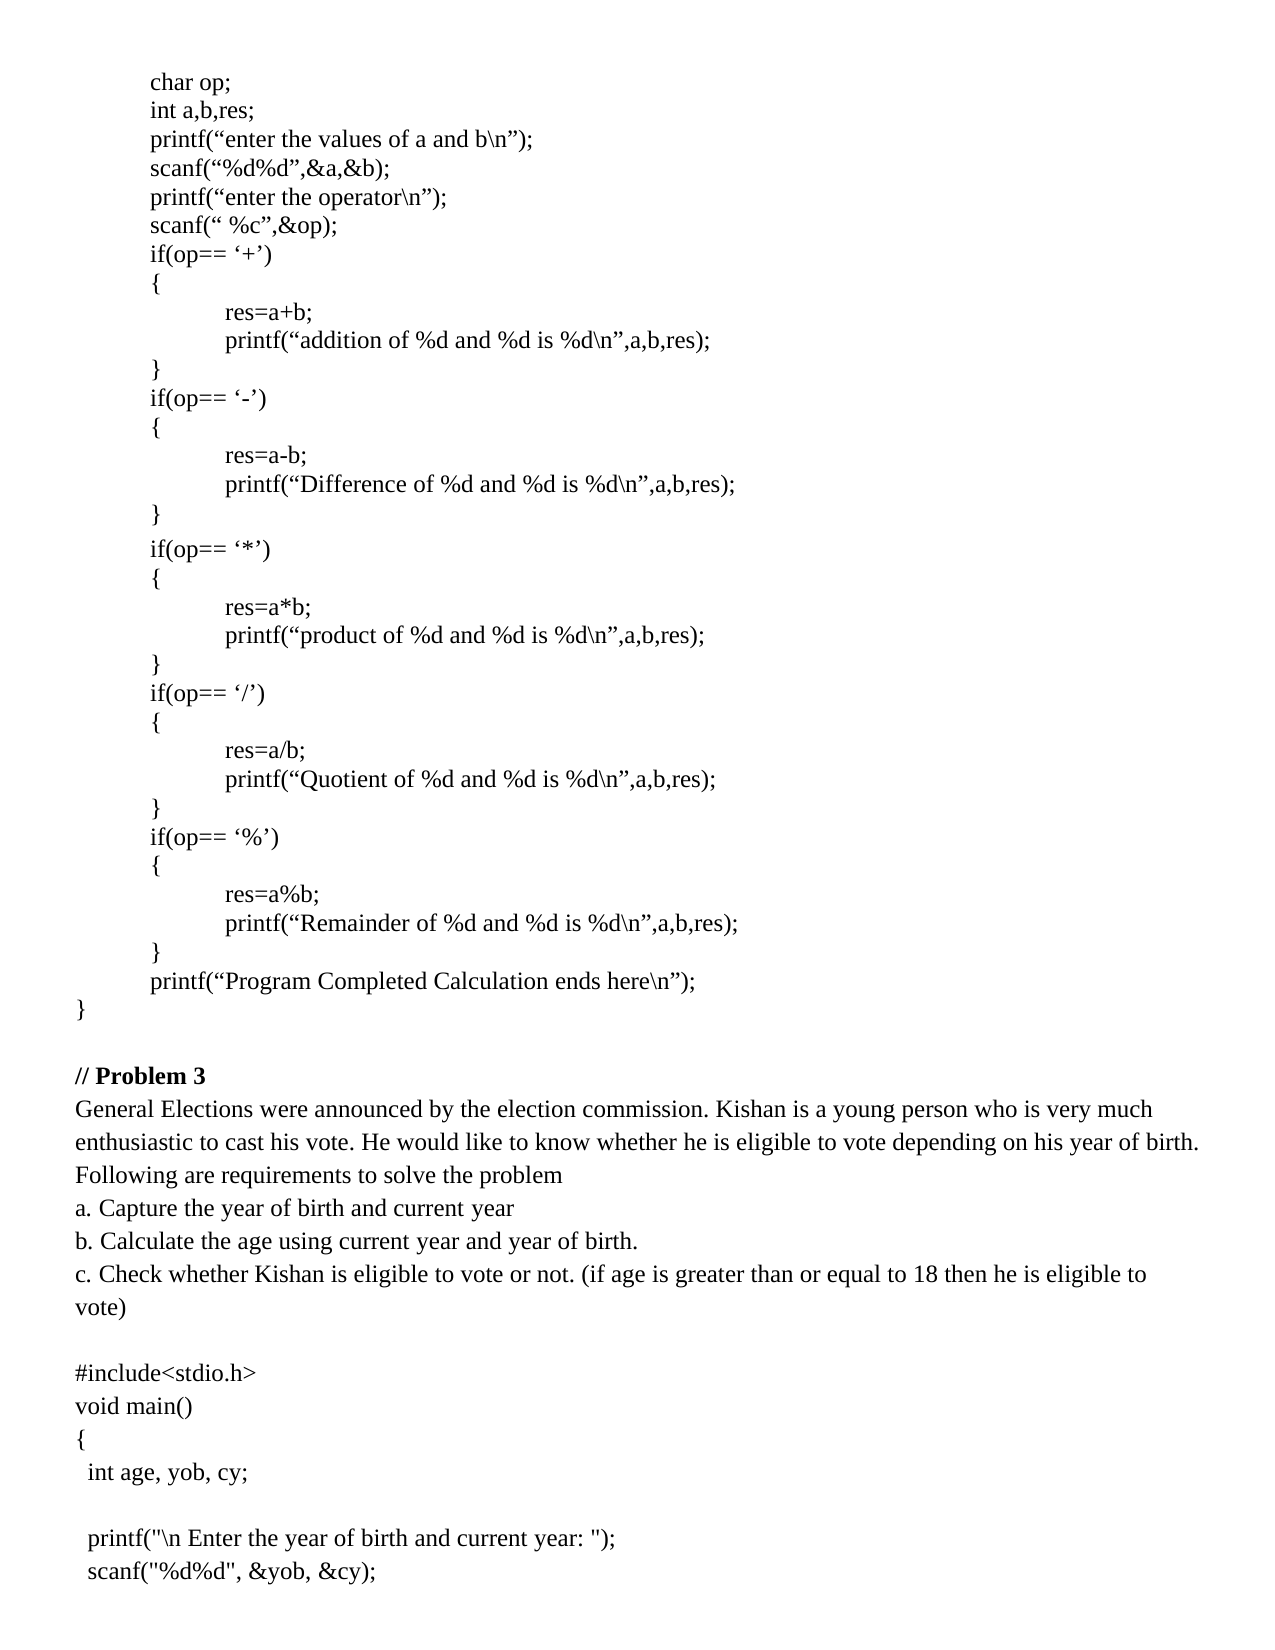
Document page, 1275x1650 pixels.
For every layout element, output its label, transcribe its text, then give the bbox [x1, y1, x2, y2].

text } [150, 354, 1235, 383]
text } [75, 994, 1235, 1023]
text } [150, 937, 1235, 965]
list Check whether Kishan is eligible to vote or not. (if age is greater than or equal to 18 then he is eligible to vote) [75, 1259, 1148, 1321]
text General Elections were announced by the election commission. Kishan is a young person who is very much enthusiastic to cast his vote. He would like to know whether he is eligible to vote depending on his year of birth. [75, 1094, 1199, 1156]
text printf(“enter the operator\n”); scanf(“ %c”,&op); [150, 182, 447, 239]
text { [150, 268, 1235, 297]
text printf(“Quotient of %d and %d is %d\n”,a,b,res); [225, 764, 1235, 793]
text } [150, 649, 1235, 678]
text printf(“addition of %d and %d is %d\n”,a,b,res); [225, 326, 1235, 354]
text #include<stdio.h> void main() [75, 1358, 259, 1420]
text { [150, 412, 1235, 441]
text } [150, 793, 1235, 822]
text } [150, 499, 1235, 527]
text { [150, 563, 1235, 592]
list Capture the year of birth and current year [75, 1193, 1235, 1222]
text res=a-b; [225, 441, 1235, 469]
subtitle // Problem 3 [75, 1061, 1235, 1090]
text res=a*b; [225, 592, 1235, 620]
text Following are requirements to solve the problem [75, 1160, 1235, 1189]
text if(op== ‘+’) [150, 239, 1235, 268]
text char op; int a,b,res; [150, 67, 255, 124]
text printf(“product of %d and %d is %d\n”,a,b,res); [225, 620, 1235, 649]
text { [75, 1424, 1235, 1453]
text if(op== ‘%’) [150, 822, 1235, 850]
text if(op== ‘/’) [150, 678, 1235, 707]
text if(op== ‘-’) [150, 383, 1235, 412]
text res=a%b; [225, 879, 1235, 908]
text printf(“Remainder of %d and %d is %d\n”,a,b,res); [225, 908, 1235, 937]
text printf(“Difference of %d and %d is %d\n”,a,b,res); [225, 469, 1235, 498]
text res=a/b; [225, 735, 1235, 764]
text if(op== ‘*’) [150, 534, 1235, 563]
text printf(“enter the values of a and b\n”); scanf(“%d%d”,&a,&b); [150, 124, 533, 182]
text { [150, 850, 1235, 879]
text res=a+b; [225, 297, 1235, 326]
text printf("\n Enter the year of birth and current year: "); scanf("%d%d", &yob, &cy); [87, 1523, 616, 1585]
text printf(“Program Completed Calculation ends here\n”); [150, 966, 1235, 994]
list Calculate the age using current year and year of birth. [75, 1226, 1235, 1255]
text { [150, 707, 1235, 735]
text int age, yob, cy; [87, 1457, 1235, 1486]
